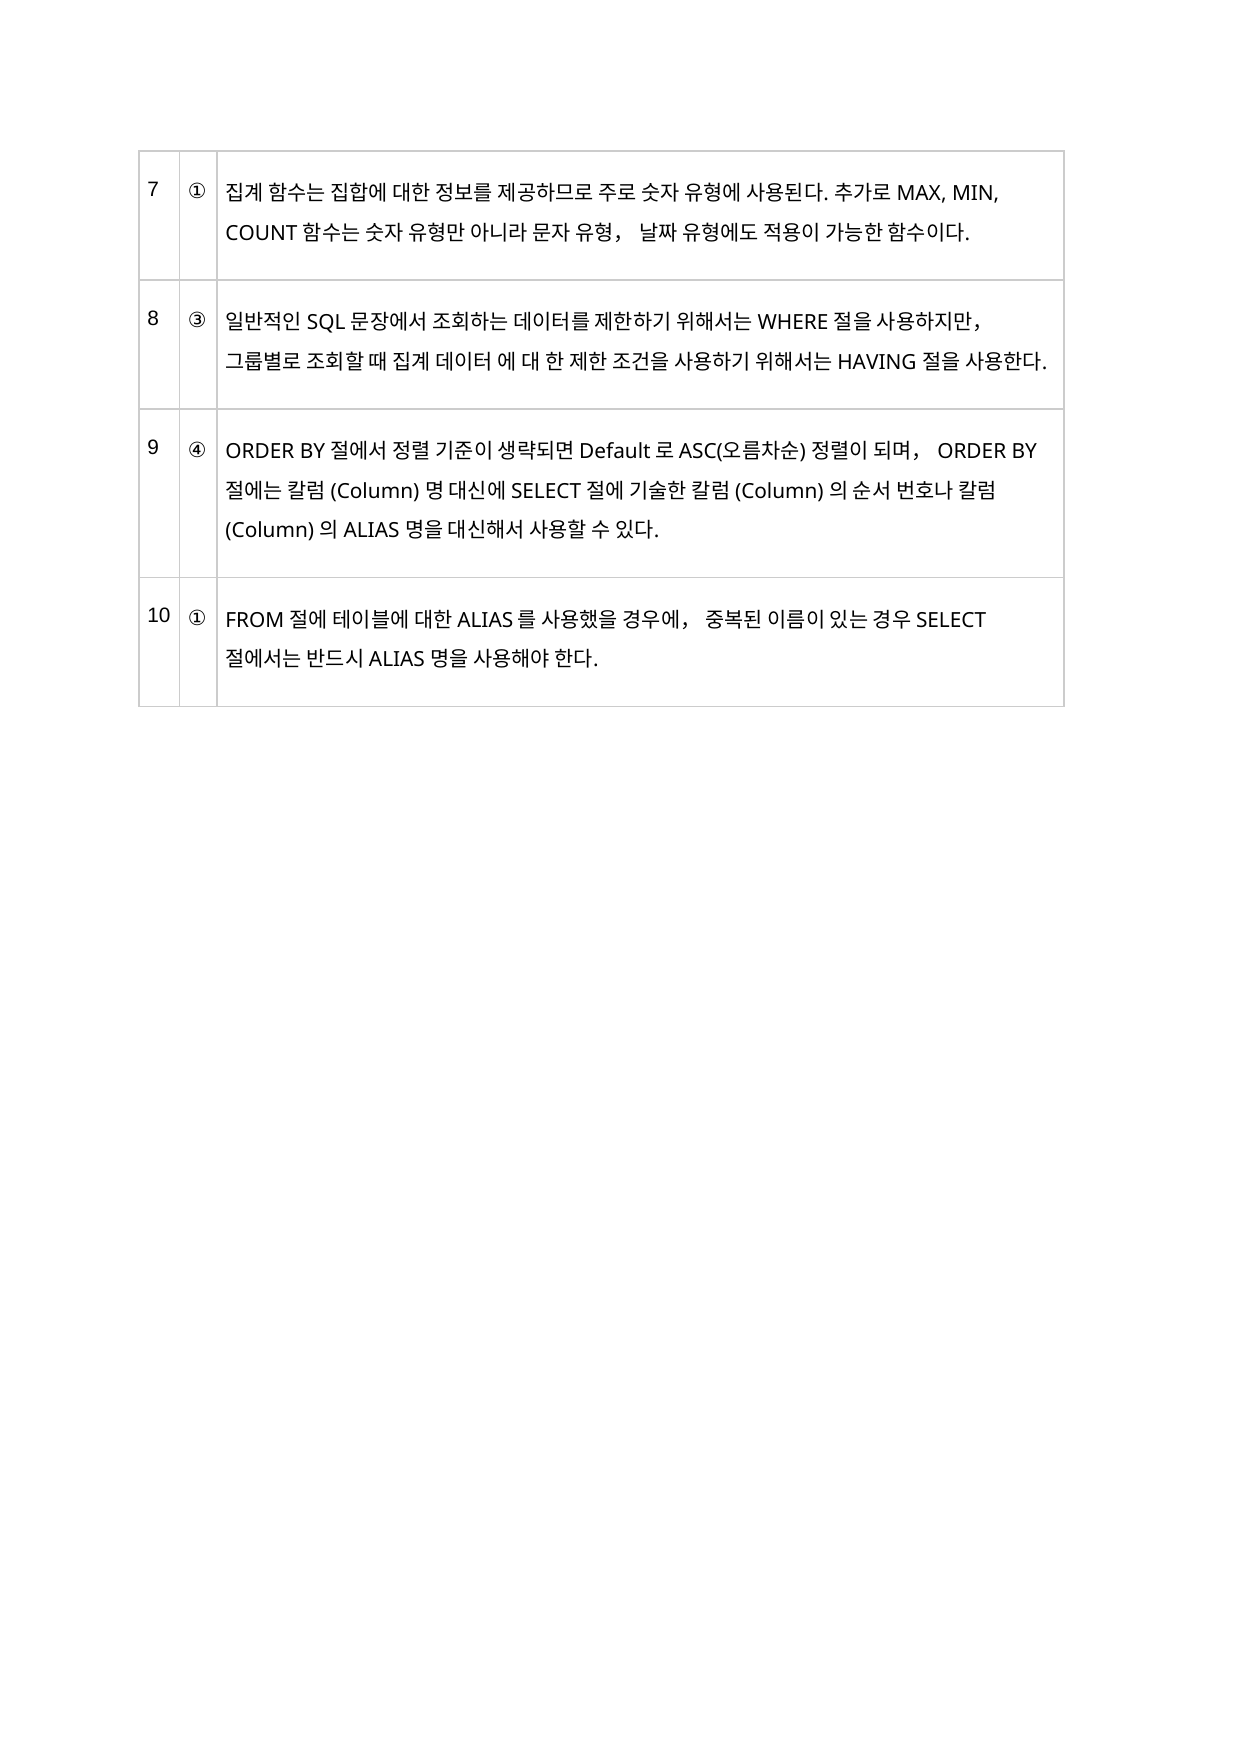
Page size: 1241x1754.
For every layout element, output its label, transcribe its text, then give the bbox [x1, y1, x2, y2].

table_cell 9 [140, 410, 179, 577]
table_cell 7 [140, 152, 179, 279]
table_cell ① [180, 578, 216, 706]
table_cell FROM 절에 테이블에 대한 ALIAS를 사용했을 경우에， 중복된 이름이 있는 경우 SELECT 절에서는 반드시 ALIAS 명을 사용해야 한다. [218, 578, 1063, 706]
table_cell 8 [140, 281, 179, 408]
table_cell 집계 함수는 집합에 대한 정보를 제공하므로 주로 숫자 유형에 사용된다. 추가로 MAX, MIN, COUNT 함수는 숫자 유형만 아니라 문자 유형， 날짜 유형에도 적용이 가능한 함수이다. [218, 152, 1063, 279]
table_cell ① [180, 152, 216, 279]
table_cell 10 [140, 578, 179, 706]
table_cell ③ [180, 281, 216, 408]
table_cell ④ [180, 410, 216, 577]
table_cell ORDER BY 절에서 정렬 기준이 생략되면 Default로 ASC(오름차순) 정렬이 되며， ORDER BY 절에는 칼럼 (Column) 명 대신에 SELECT 절에 기술한 칼럼 (Column) 의 순서 번호나 칼럼 (Column) 의 ALIAS 명을 대신해서 사용할 수 있다. [218, 410, 1063, 577]
table_cell 일반적인 SQL 문장에서 조회하는 데이터를 제한하기 위해서는 WHERE 절을 사용하지만，그룹별로 조회할 때 집계 데이터 에 대 한 제한 조건을 사용하기 위해서는 HAVING 절을 사용한다. [218, 281, 1063, 408]
